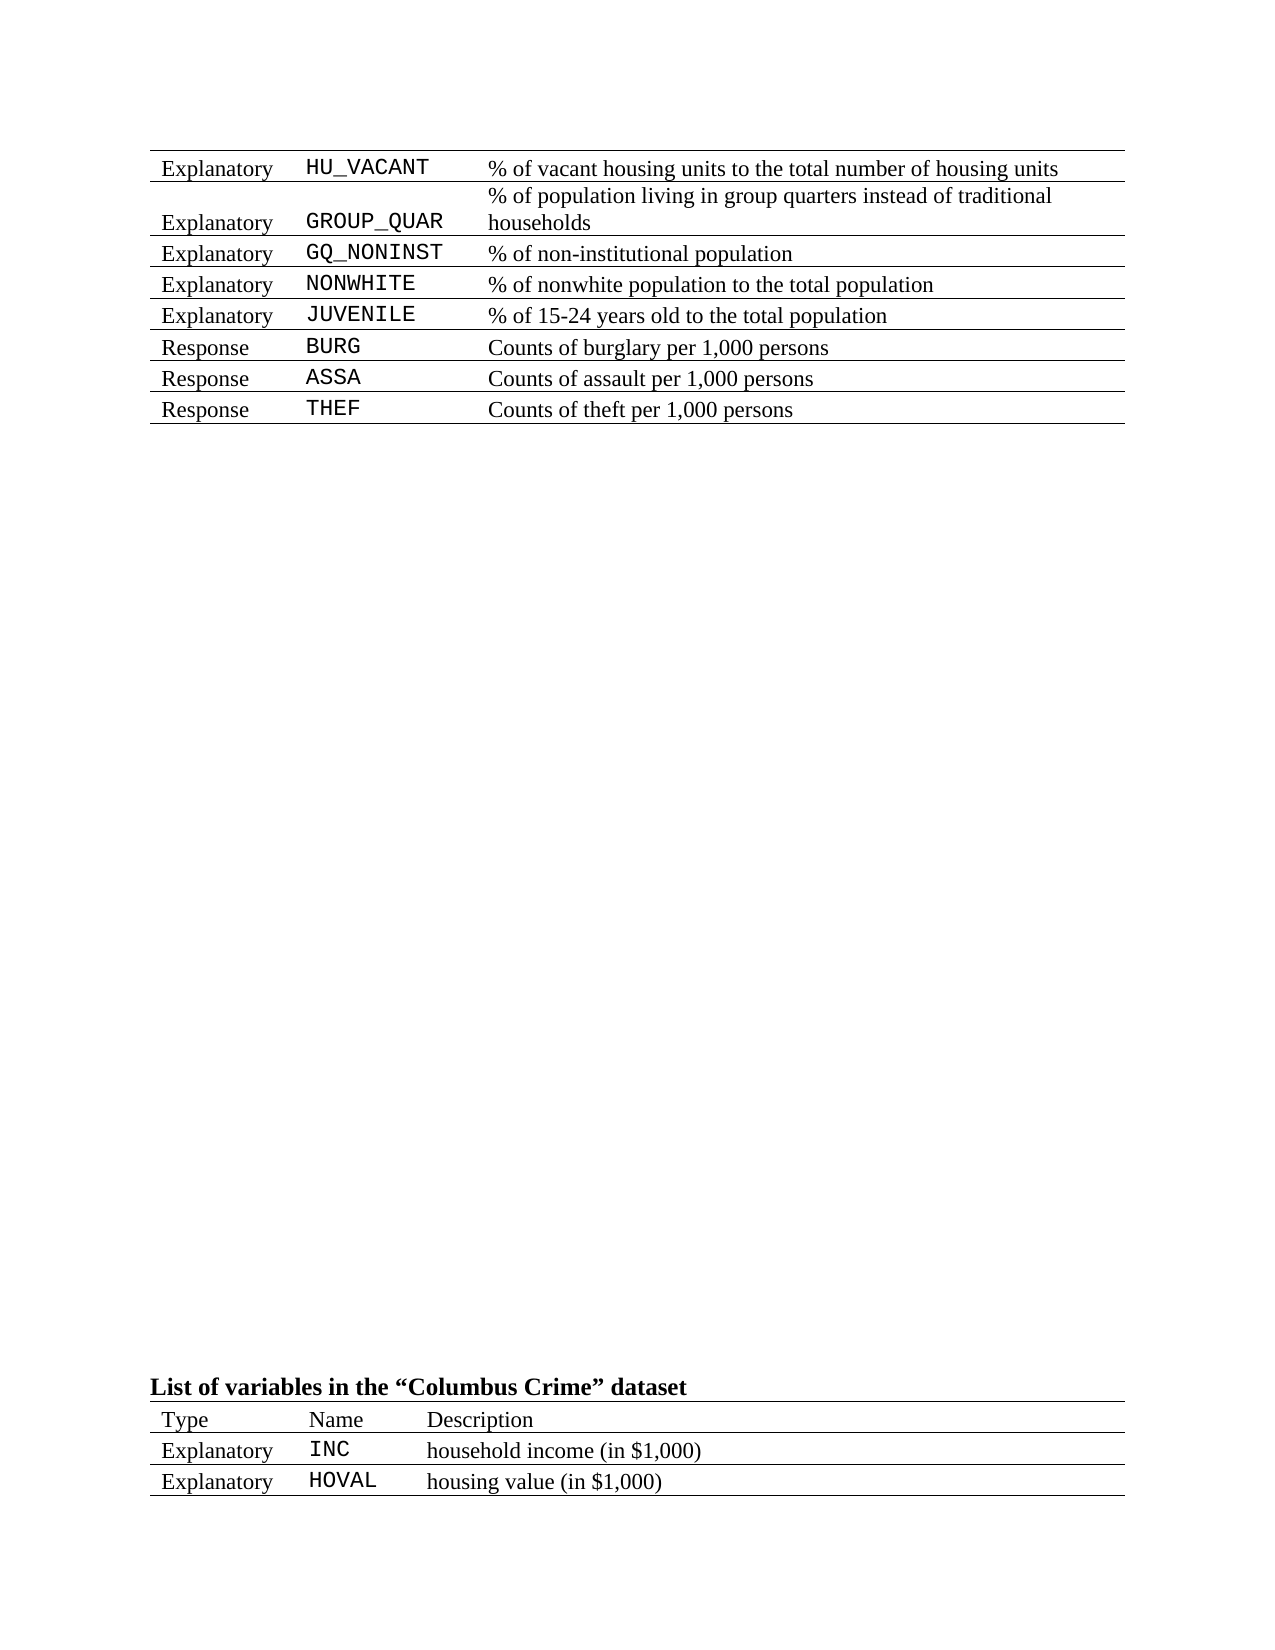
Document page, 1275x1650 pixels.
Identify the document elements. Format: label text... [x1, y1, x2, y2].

table_cell Counts of assault per 1,000 persons [477, 361, 1125, 391]
table_cell Explanatory [150, 1465, 297, 1495]
table_cell % of nonwhite population to the total population [477, 267, 1125, 297]
table_cell household income (in $1,000) [415, 1433, 1125, 1463]
table_cell Explanatory [150, 151, 294, 181]
table_cell housing value (in $1,000) [415, 1465, 1125, 1495]
table_cell GQ_NONINST [294, 236, 477, 266]
table_cell Counts of theft per 1,000 persons [477, 392, 1125, 422]
table_cell HU_VACANT [294, 151, 477, 181]
table_cell % of non-institutional population [477, 236, 1125, 266]
table_cell THEF [294, 392, 477, 422]
table_header Description [415, 1402, 1125, 1432]
table_cell BURG [294, 330, 477, 360]
table_header Name [298, 1402, 415, 1432]
table_header Type [150, 1402, 297, 1432]
table_cell INC [298, 1433, 415, 1463]
table_cell Explanatory [150, 1433, 297, 1463]
table_cell Response [150, 392, 294, 422]
table_cell % of population living in group quarters instead of traditional households [477, 182, 1125, 235]
table_cell ASSA [294, 361, 477, 391]
table_cell Response [150, 361, 294, 391]
table_cell NONWHITE [294, 267, 477, 297]
table_cell Explanatory [150, 182, 294, 235]
table_cell HOVAL [298, 1465, 415, 1495]
table_cell % of 15-24 years old to the total population [477, 299, 1125, 329]
table_cell Response [150, 330, 294, 360]
table_cell % of vacant housing units to the total number of housing units [477, 151, 1125, 181]
table_cell GROUP_QUAR [294, 182, 477, 235]
table_cell JUVENILE [294, 299, 477, 329]
table_cell Counts of burglary per 1,000 persons [477, 330, 1125, 360]
table_cell Explanatory [150, 236, 294, 266]
table_cell Explanatory [150, 299, 294, 329]
table_cell Explanatory [150, 267, 294, 297]
text List of variables in the “Columbus Crime” dataset [150, 1372, 1125, 1401]
